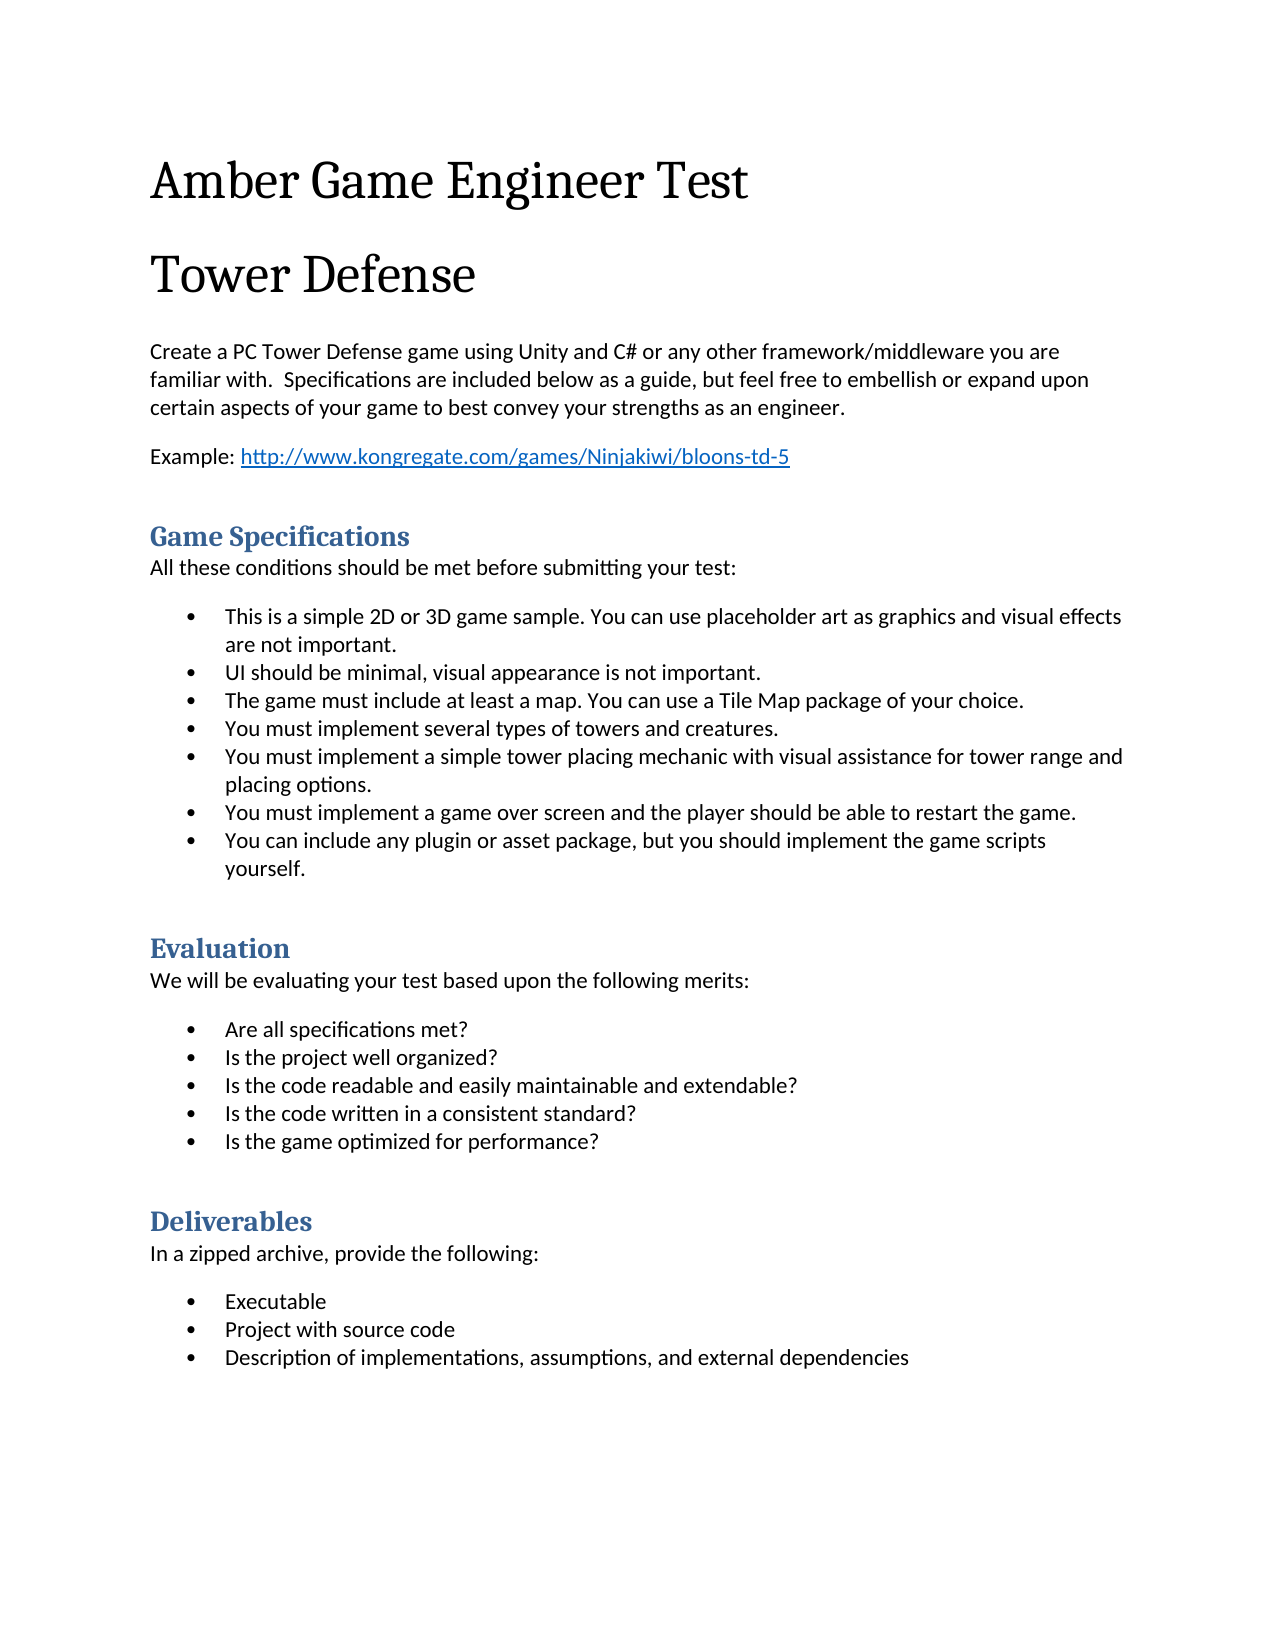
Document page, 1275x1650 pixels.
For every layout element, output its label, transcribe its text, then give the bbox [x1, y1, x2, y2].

list UI should be minimal, visual appearance is not important. [187, 658, 1125, 686]
list This is a simple 2D or 3D game sample. You can use placeholder art as graphics and visual effects are not important. [187, 602, 1125, 658]
text Evaluation [150, 933, 1125, 966]
text Tower Defense [150, 243, 1125, 306]
text All these conditions should be met before submitting your test: [150, 553, 1125, 582]
list Is the code written in a consistent standard? [187, 1099, 1125, 1127]
list You must implement several types of towers and creatures. [187, 714, 1125, 742]
list Is the game optimized for performance? [187, 1127, 1125, 1155]
list Project with source code [187, 1316, 1125, 1343]
text Example: http://www.kongregate.com/games/Ninjakiwi/bloons-td-5 [150, 442, 1125, 470]
list The game must include at least a map. You can use a Tile Map package of your choice. [187, 686, 1125, 714]
list Is the code readable and easily maintainable and extendable? [187, 1071, 1125, 1099]
text Deliverables [150, 1205, 1125, 1239]
list You must implement a simple tower placing mechanic with visual assistance for tower range and placing options. [187, 742, 1125, 798]
text Create a PC Tower Defense game using Unity and C# or any other framework/middleware you are familiar with. Specifications are included below as a guide, but feel free to embellish or expand upon certain aspects of your game to best convey your strengths as an engineer. [150, 337, 1125, 421]
list You must implement a game over screen and the player should be able to restart the game. [187, 798, 1125, 827]
text We will be evaluating your test based upon the following merits: [150, 966, 1125, 994]
text Amber Game Engineer Test [150, 150, 1125, 212]
list You can include any plugin or asset package, but you should implement the game scripts yourself. [187, 827, 1125, 883]
list Description of implementations, assumptions, and external dependencies [187, 1343, 1125, 1372]
text Game Specifications [150, 520, 1125, 553]
text In a zipped archive, provide the following: [150, 1239, 1125, 1267]
list Executable [187, 1287, 1125, 1316]
list Is the project well organized? [187, 1043, 1125, 1071]
list Are all specifications met? [187, 1015, 1125, 1043]
